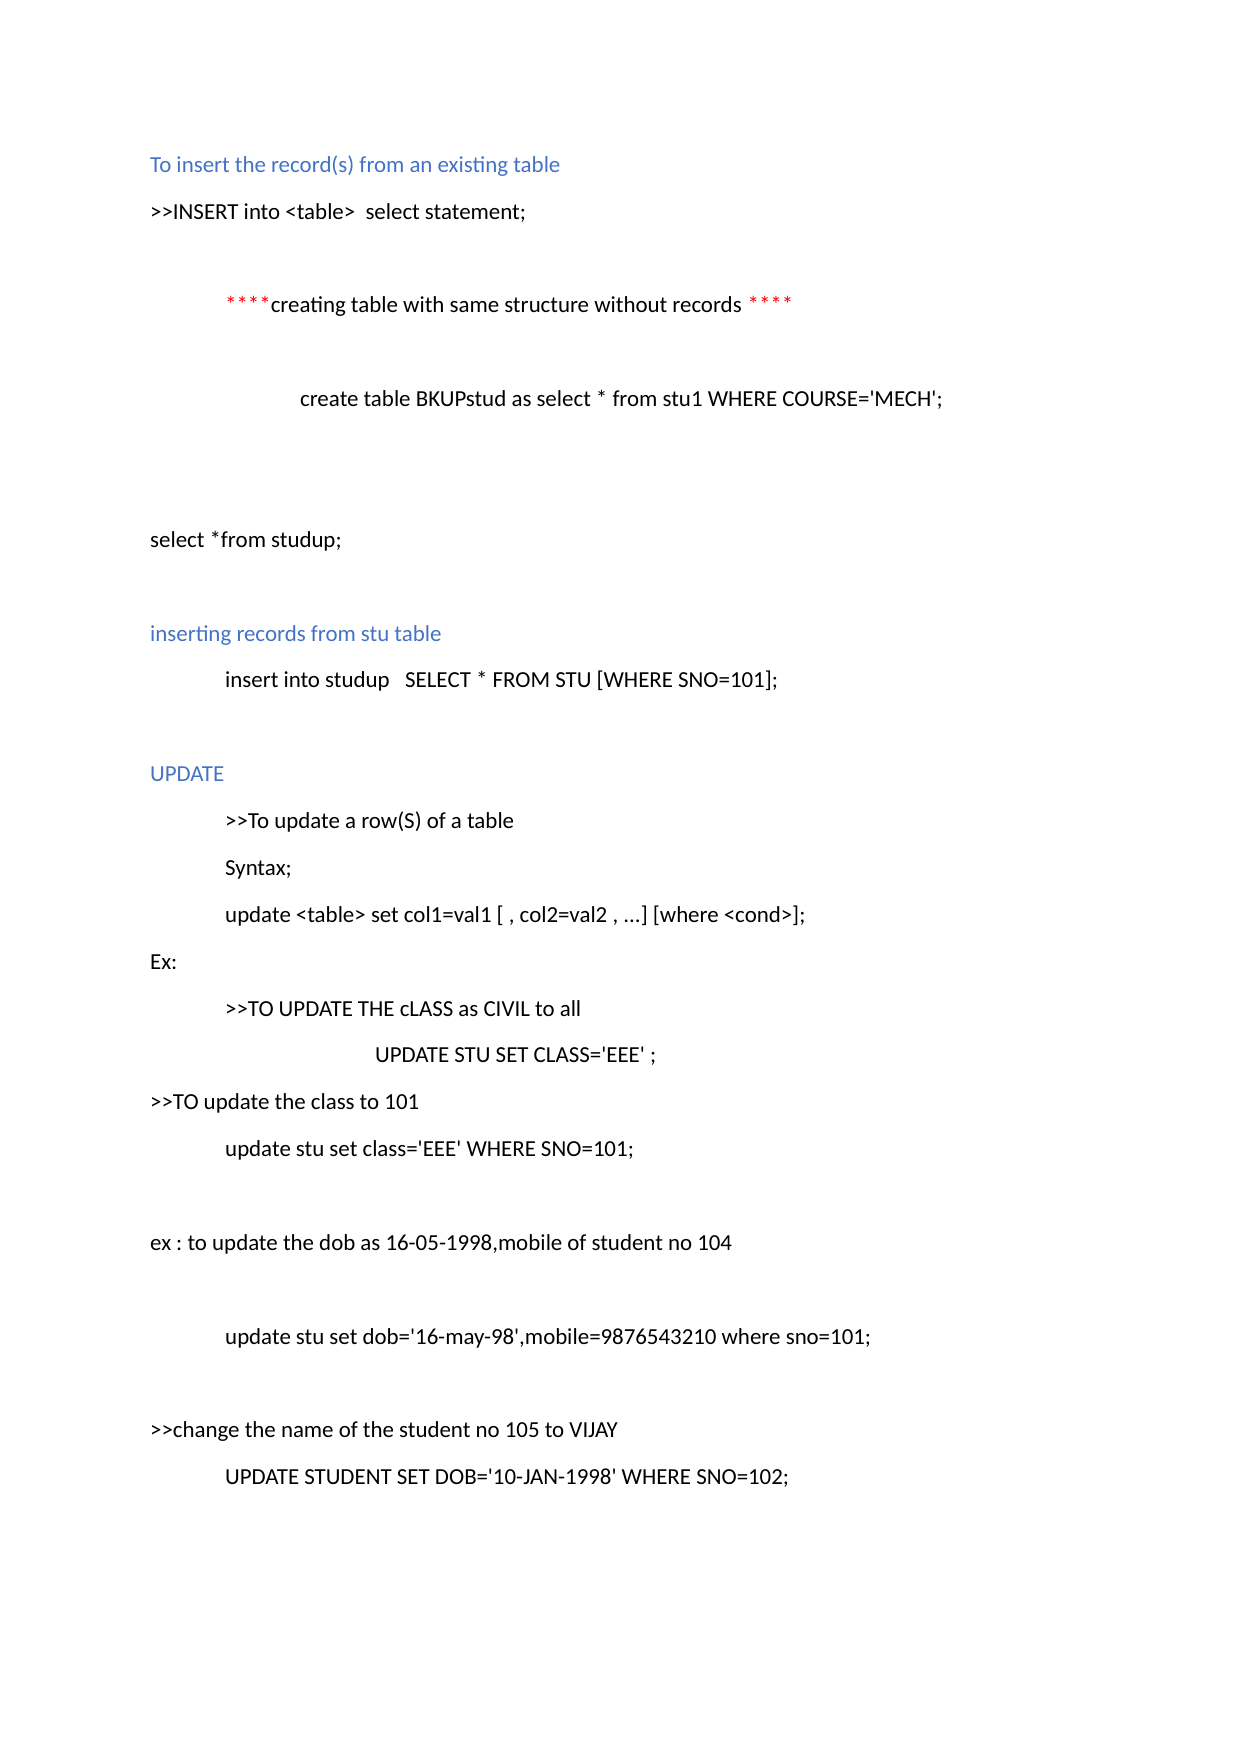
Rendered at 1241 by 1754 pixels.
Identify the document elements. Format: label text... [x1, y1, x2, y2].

text create table BKUPstud as select * from stu1 WHERE COURSE='MECH'; [150, 384, 1090, 412]
text ****creating table with same structure without records **** [150, 291, 1090, 319]
text update <table> set col1=val1 [ , col2=val2 , ...] [where <cond>]; [150, 900, 1090, 928]
text >>change the name of the student no 105 to VIJAY [150, 1416, 1090, 1444]
text select *from studup; [150, 525, 1090, 553]
text >>To update a row(S) of a table [150, 806, 1090, 834]
text ex : to update the dob as 16-05-1998,mobile of student no 104 [150, 1228, 1090, 1256]
text UPDATE [150, 759, 1090, 787]
text update stu set class='EEE' WHERE SNO=101; [150, 1134, 1090, 1162]
text >>TO update the class to 101 [150, 1087, 1090, 1116]
text inserting records from stu table [150, 619, 1090, 647]
text >>TO UPDATE THE cLASS as CIVIL to all [150, 994, 1090, 1022]
text UPDATE STU SET CLASS='EEE' ; [150, 1041, 1090, 1069]
text Syntax; [150, 853, 1090, 881]
text insert into studup SELECT * FROM STU [WHERE SNO=101]; [150, 666, 1090, 694]
text UPDATE STUDENT SET DOB='10-JAN-1998' WHERE SNO=102; [150, 1462, 1090, 1491]
text To insert the record(s) from an existing table [150, 150, 1090, 178]
text >>INSERT into <table> select statement; [150, 197, 1090, 225]
text update stu set dob='16-may-98',mobile=9876543210 where sno=101; [150, 1322, 1090, 1350]
text Ex: [150, 947, 1090, 975]
